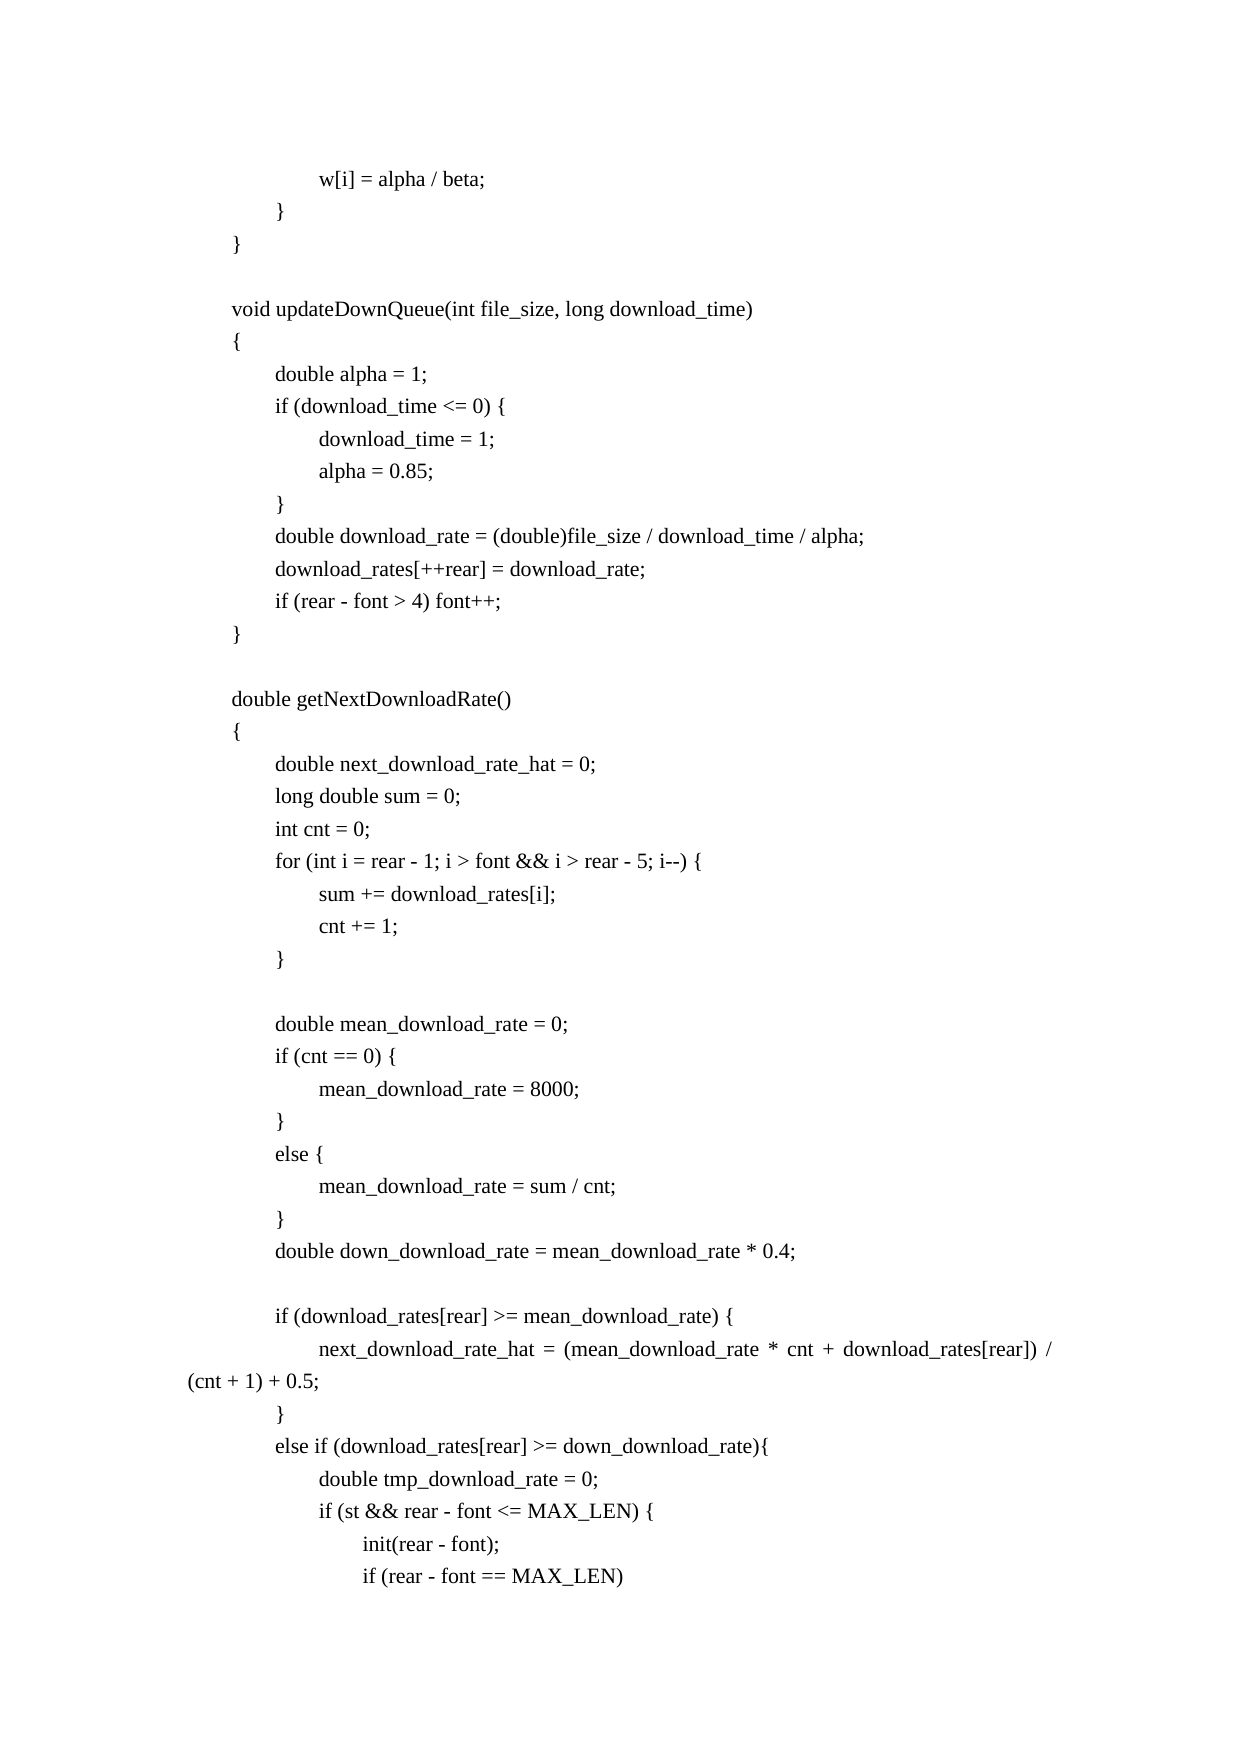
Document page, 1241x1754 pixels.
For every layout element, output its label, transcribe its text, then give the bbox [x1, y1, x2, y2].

text download_rates[++rear] = download_rate; [187, 552, 1053, 584]
text { [187, 324, 1053, 357]
text else { [187, 1137, 1053, 1169]
text double getNextDownloadRate() [187, 682, 1053, 714]
text } [187, 617, 1053, 649]
text } [187, 194, 1053, 227]
text double download_rate = (double)file_size / download_time / alpha; [187, 519, 1053, 552]
text if (cnt == 0) { [187, 1039, 1053, 1072]
text next_download_rate_hat = (mean_download_rate * cnt + download_rates[rear]) / (cnt + 1) + 0.5; [187, 1332, 1053, 1397]
text if (download_time <= 0) { [187, 389, 1053, 422]
text } [187, 227, 1053, 259]
text } [187, 1397, 1053, 1429]
text } [187, 942, 1053, 974]
text } [187, 1104, 1053, 1137]
text mean_download_rate = sum / cnt; [187, 1169, 1053, 1202]
text if (st && rear - font <= MAX_LEN) { [187, 1494, 1053, 1527]
text double mean_download_rate = 0; [187, 1007, 1053, 1039]
text } [187, 487, 1053, 519]
text else if (download_rates[rear] >= down_download_rate){ [187, 1429, 1053, 1462]
text long double sum = 0; [187, 779, 1053, 812]
text double tmp_download_rate = 0; [187, 1462, 1053, 1494]
text w[i] = alpha / beta; [187, 162, 1053, 194]
text cnt += 1; [187, 909, 1053, 942]
text double down_download_rate = mean_download_rate * 0.4; [187, 1234, 1053, 1267]
text void updateDownQueue(int file_size, long download_time) [187, 292, 1053, 324]
text init(rear - font); [187, 1527, 1053, 1559]
text double alpha = 1; [187, 357, 1053, 389]
text alpha = 0.85; [187, 454, 1053, 487]
text mean_download_rate = 8000; [187, 1072, 1053, 1104]
text int cnt = 0; [187, 812, 1053, 844]
text sum += download_rates[i]; [187, 877, 1053, 909]
text download_time = 1; [187, 422, 1053, 454]
text if (download_rates[rear] >= mean_download_rate) { [187, 1299, 1053, 1332]
text { [187, 714, 1053, 747]
text for (int i = rear - 1; i > font && i > rear - 5; i--) { [187, 844, 1053, 877]
text if (rear - font == MAX_LEN) [187, 1559, 1053, 1592]
text double next_download_rate_hat = 0; [187, 747, 1053, 779]
text } [187, 1202, 1053, 1234]
text if (rear - font > 4) font++; [187, 584, 1053, 617]
